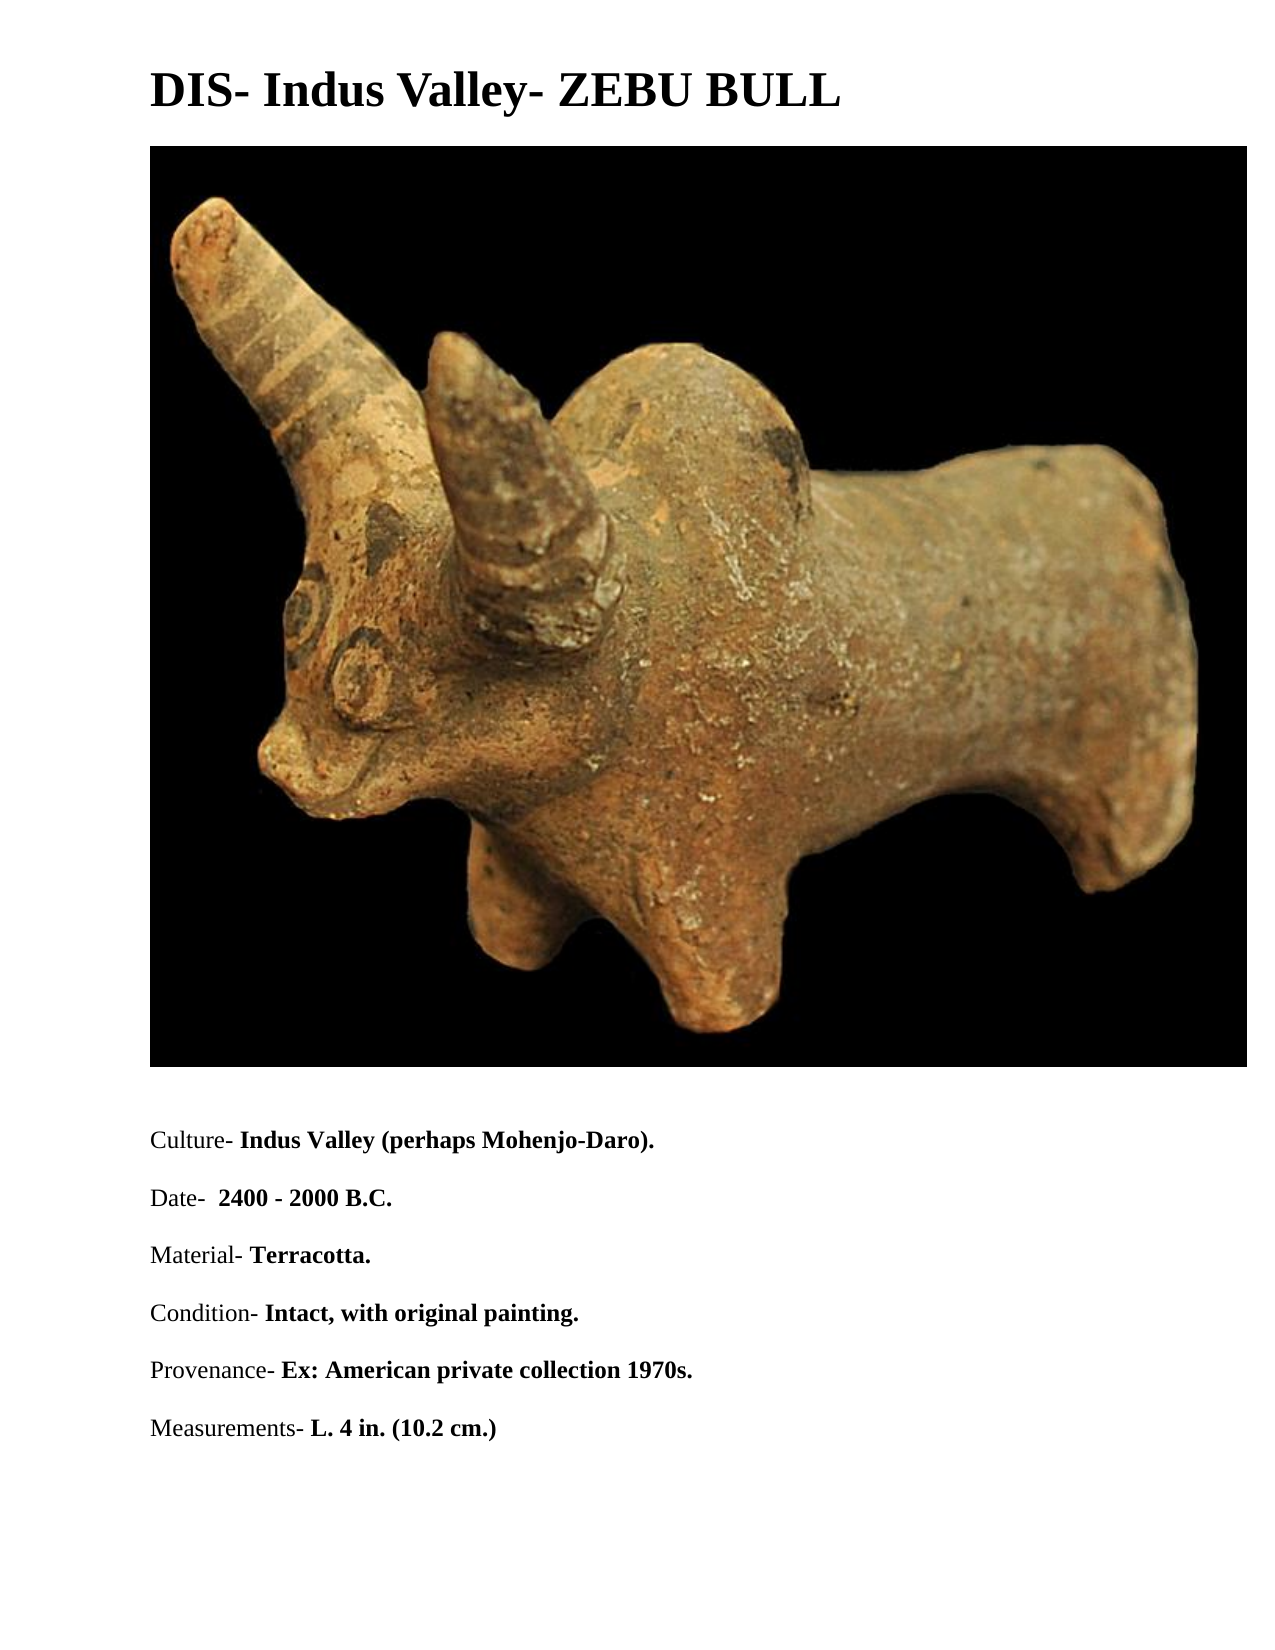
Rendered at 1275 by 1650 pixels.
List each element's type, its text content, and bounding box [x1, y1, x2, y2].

picture [150, 146, 1247, 1067]
text Date- 2400 - 2000 B.C. Material- Terracotta. Condition- Intact, with original painting. Provenance- Ex: American private collection 1970s. Measurements- L. 4 in. (10.2 cm.) [150, 1183, 1215, 1442]
subtitle DIS- Indus Valley- ZEBU BULL [150, 60, 1215, 117]
text Culture- Indus Valley (perhaps Mohenjo-Daro). [150, 1125, 1215, 1154]
